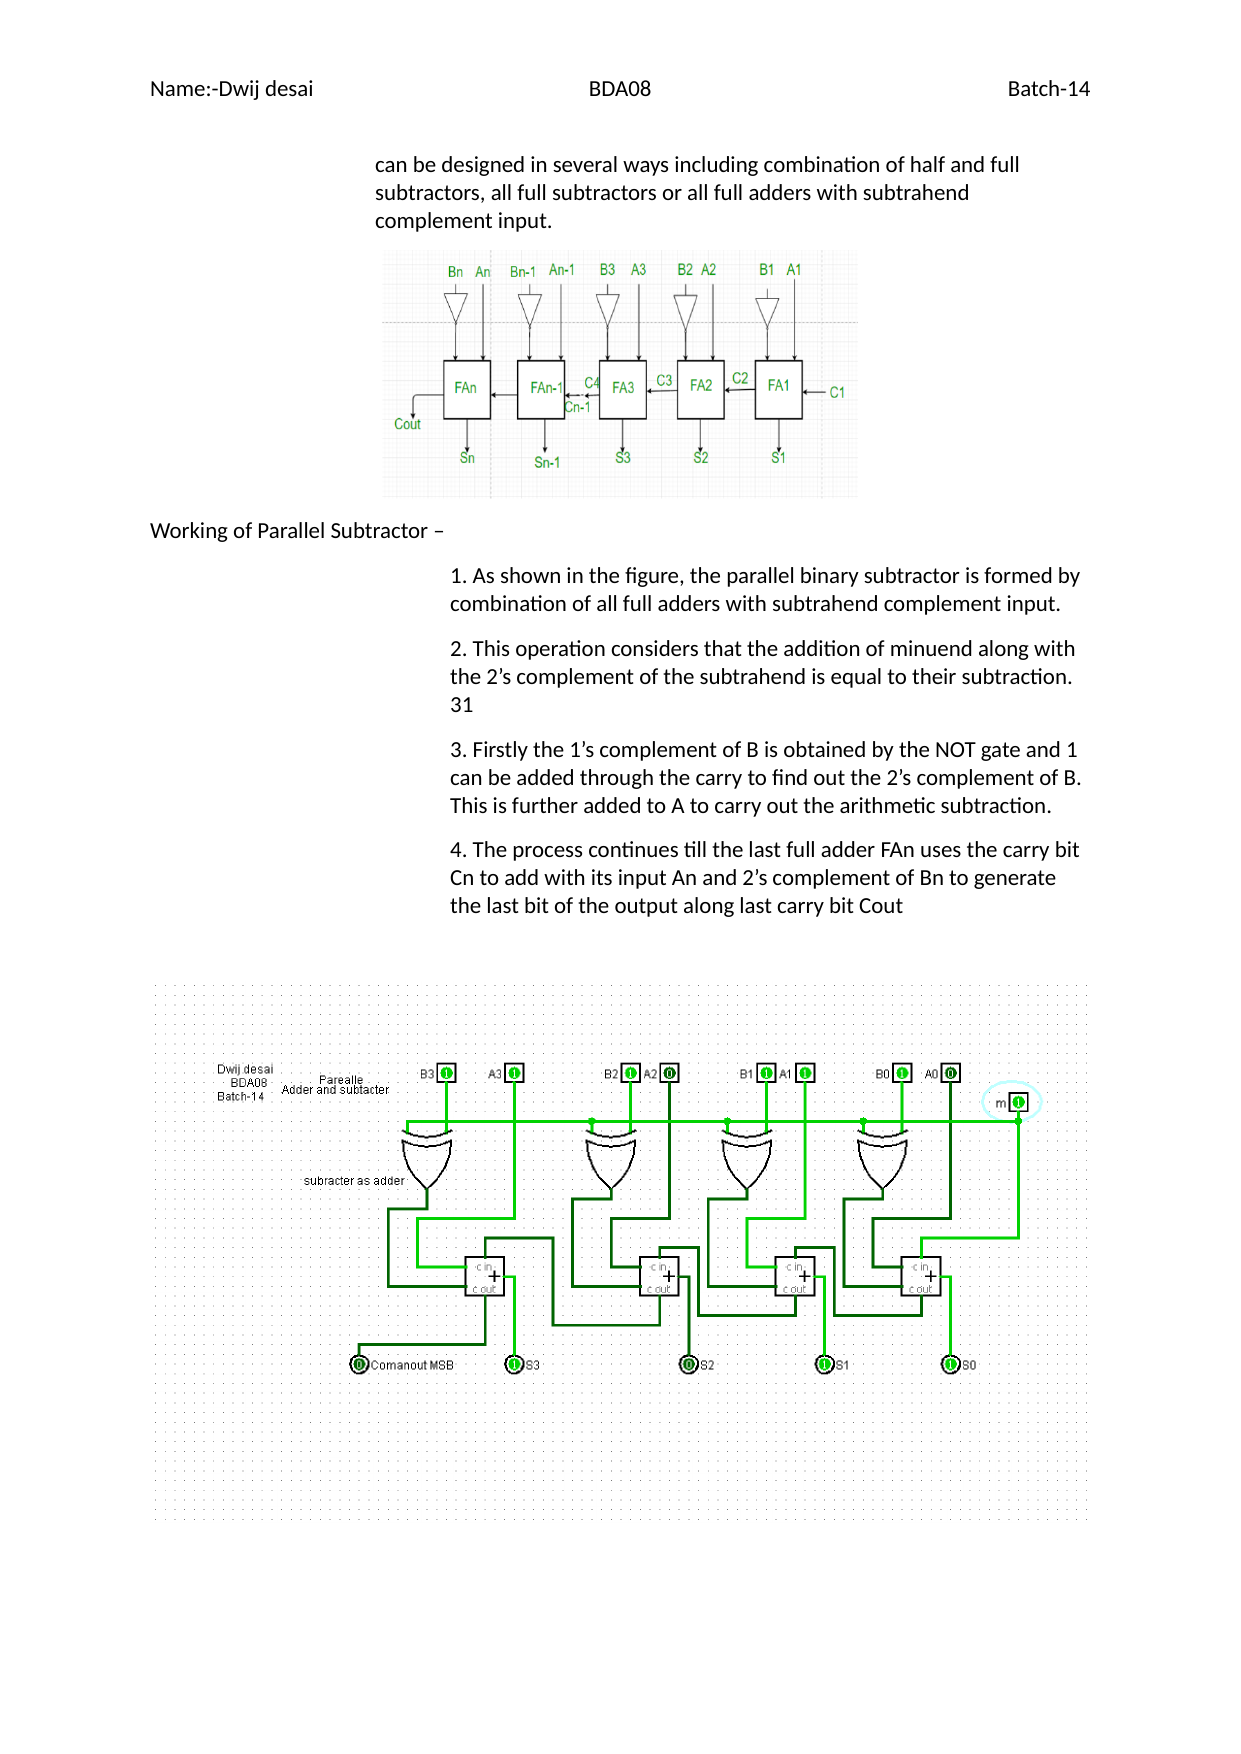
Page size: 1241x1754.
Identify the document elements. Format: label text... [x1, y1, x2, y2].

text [375, 150, 1090, 234]
text 1. As shown in the figure, the parallel binary subtractor is formed by combination of all full adders with subtrahend complement input. [450, 561, 1090, 617]
text 3. Firstly the 1’s complement of B is obtained by the NOT gate and 1 can be added through the carry to find out the 2’s complement of B. This is further added to A to carry out the arithmetic subtraction. [450, 735, 1090, 819]
text 4. The process continues till the last full adder FAn uses the carry bit Cn to add with its input An and 2’s complement of Bn to generate the last bit of the output along last carry bit Cout [450, 836, 1090, 919]
picture [150, 981, 1091, 1523]
picture [382, 250, 858, 500]
text 2. This operation considers that the addition of minuend along with the 2’s complement of the subtrahend is equal to their subtraction. 31 [450, 634, 1090, 718]
text Working of Parallel Subtractor – [150, 517, 1090, 545]
